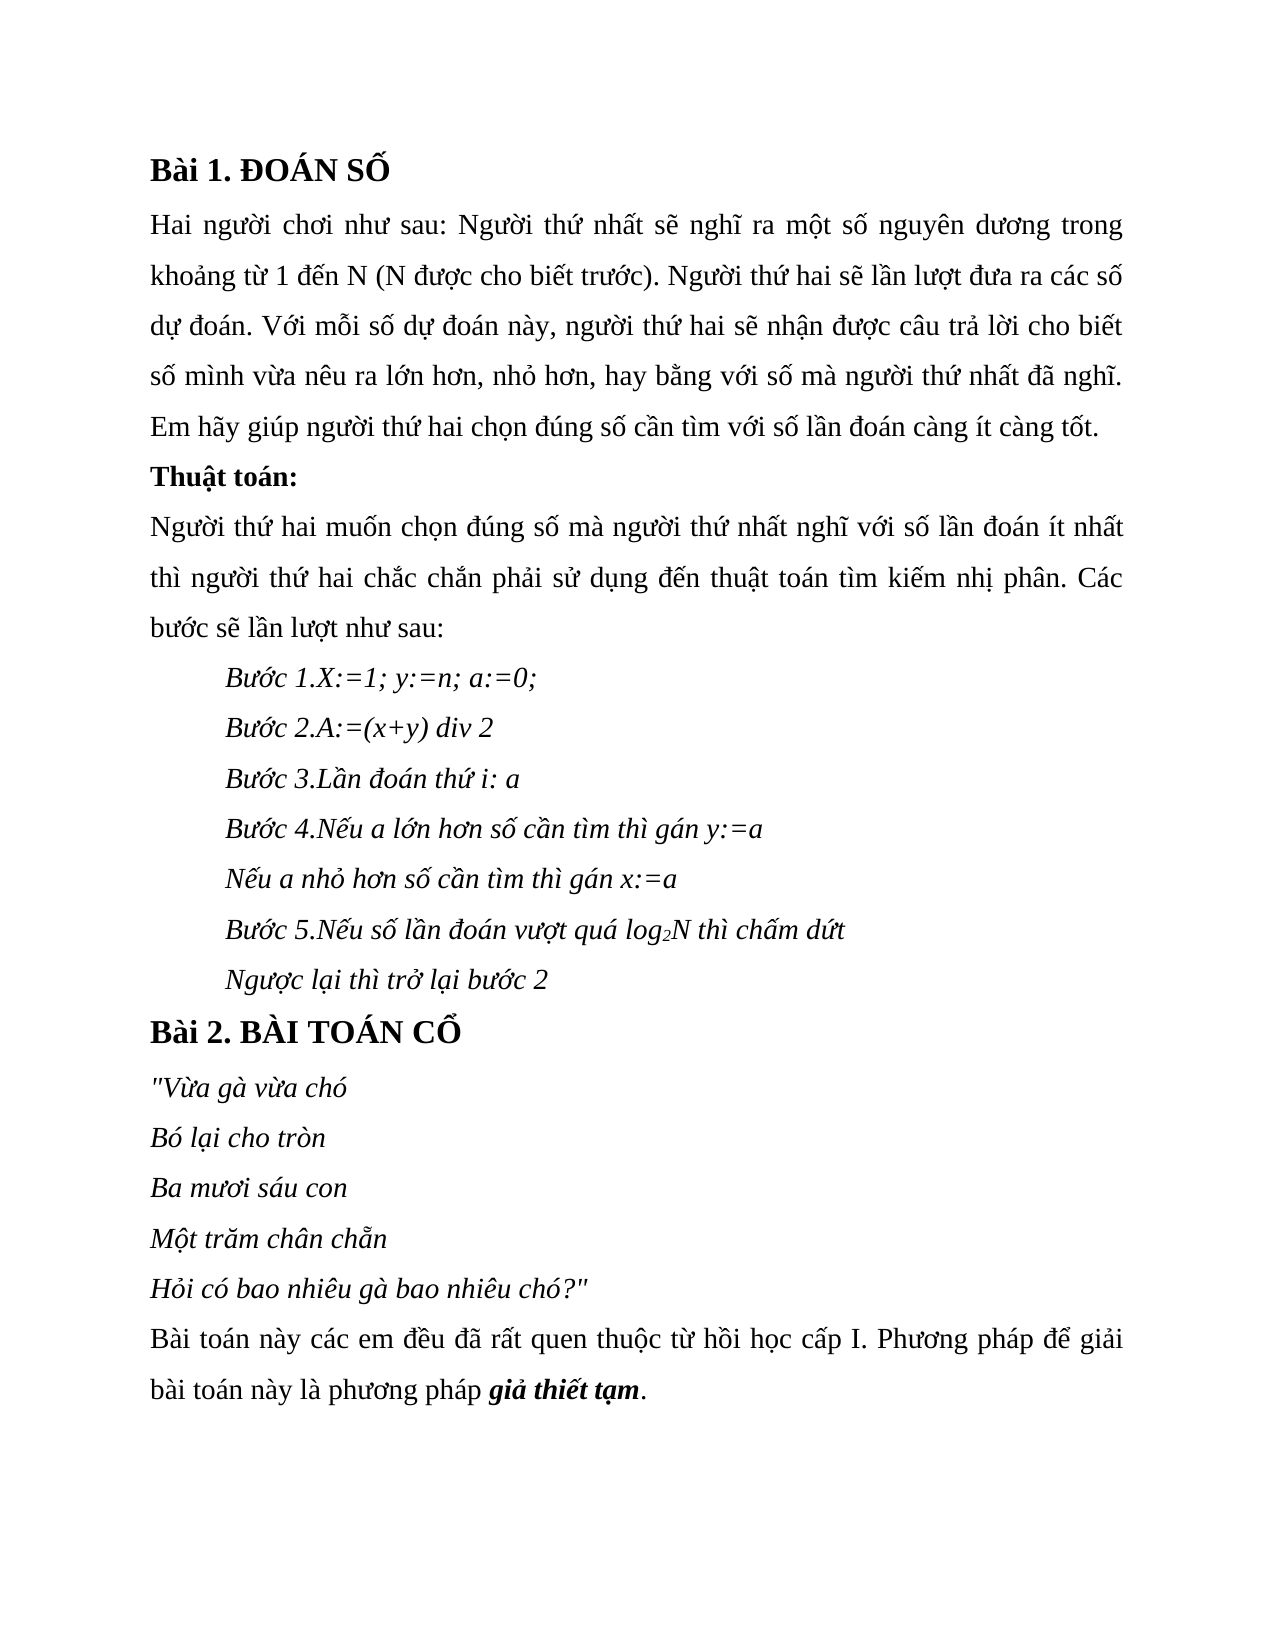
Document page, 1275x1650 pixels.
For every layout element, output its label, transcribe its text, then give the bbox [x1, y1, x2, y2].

text Người thứ hai muốn chọn đúng số mà người thứ nhất nghĩ với số lần đoán ít nhất thì người thứ hai chắc chắn phải sử dụng đến thuật toán tìm kiếm nhị phân. Các bước sẽ lần lượt như sau: [150, 509, 1125, 643]
text Bước 1.X:=1; y:=n; a:=0; [225, 660, 1125, 694]
text Bài 1. ĐOÁN SỐ [150, 150, 1125, 188]
text Thuật toán: [150, 459, 1125, 493]
text Bước 5.Nếu số lần đoán vượt quá log2N thì chấm dứt [225, 912, 1125, 945]
text Bó lại cho tròn [150, 1120, 1125, 1154]
text Ba mươi sáu con [150, 1171, 1125, 1204]
text Bước 3.Lần đoán thứ i: a [225, 761, 1125, 794]
text Một trăm chân chẵn [150, 1221, 1125, 1254]
text Bước 2.A:=(x+y) div 2 [225, 711, 1125, 744]
text Hai người chơi như sau: Người thứ nhất sẽ nghĩ ra một số nguyên dương trong khoảng từ 1 đến N (N được cho biết trước). Người thứ hai sẽ lần lượt đưa ra các số dự đoán. Với mỗi số dự đoán này, người thứ hai sẽ nhận được câu trả lời cho biết số mình vừa nêu ra lớn hơn, nhỏ hơn, hay bằng với số mà người thứ nhất đã nghĩ. Em hãy giúp người thứ hai chọn đúng số cần tìm với số lần đoán càng ít càng tốt. [150, 207, 1125, 442]
text Bước 4.Nếu a lớn hơn số cần tìm thì gán y:=a [225, 811, 1125, 845]
text Bài toán này các em đều đã rất quen thuộc từ hồi học cấp I. Phương pháp để giải bài toán này là phương pháp giả thiết tạm. [150, 1322, 1125, 1405]
text Ngược lại thì trở lại bước 2 [225, 962, 1125, 996]
text Bài 2. BÀI TOÁN CỔ [150, 1012, 1125, 1051]
text Hỏi có bao nhiêu gà bao nhiêu chó?" [150, 1271, 1125, 1305]
text Nếu a nhỏ hơn số cần tìm thì gán x:=a [225, 862, 1125, 895]
text "Vừa gà vừa chó [150, 1070, 1125, 1103]
